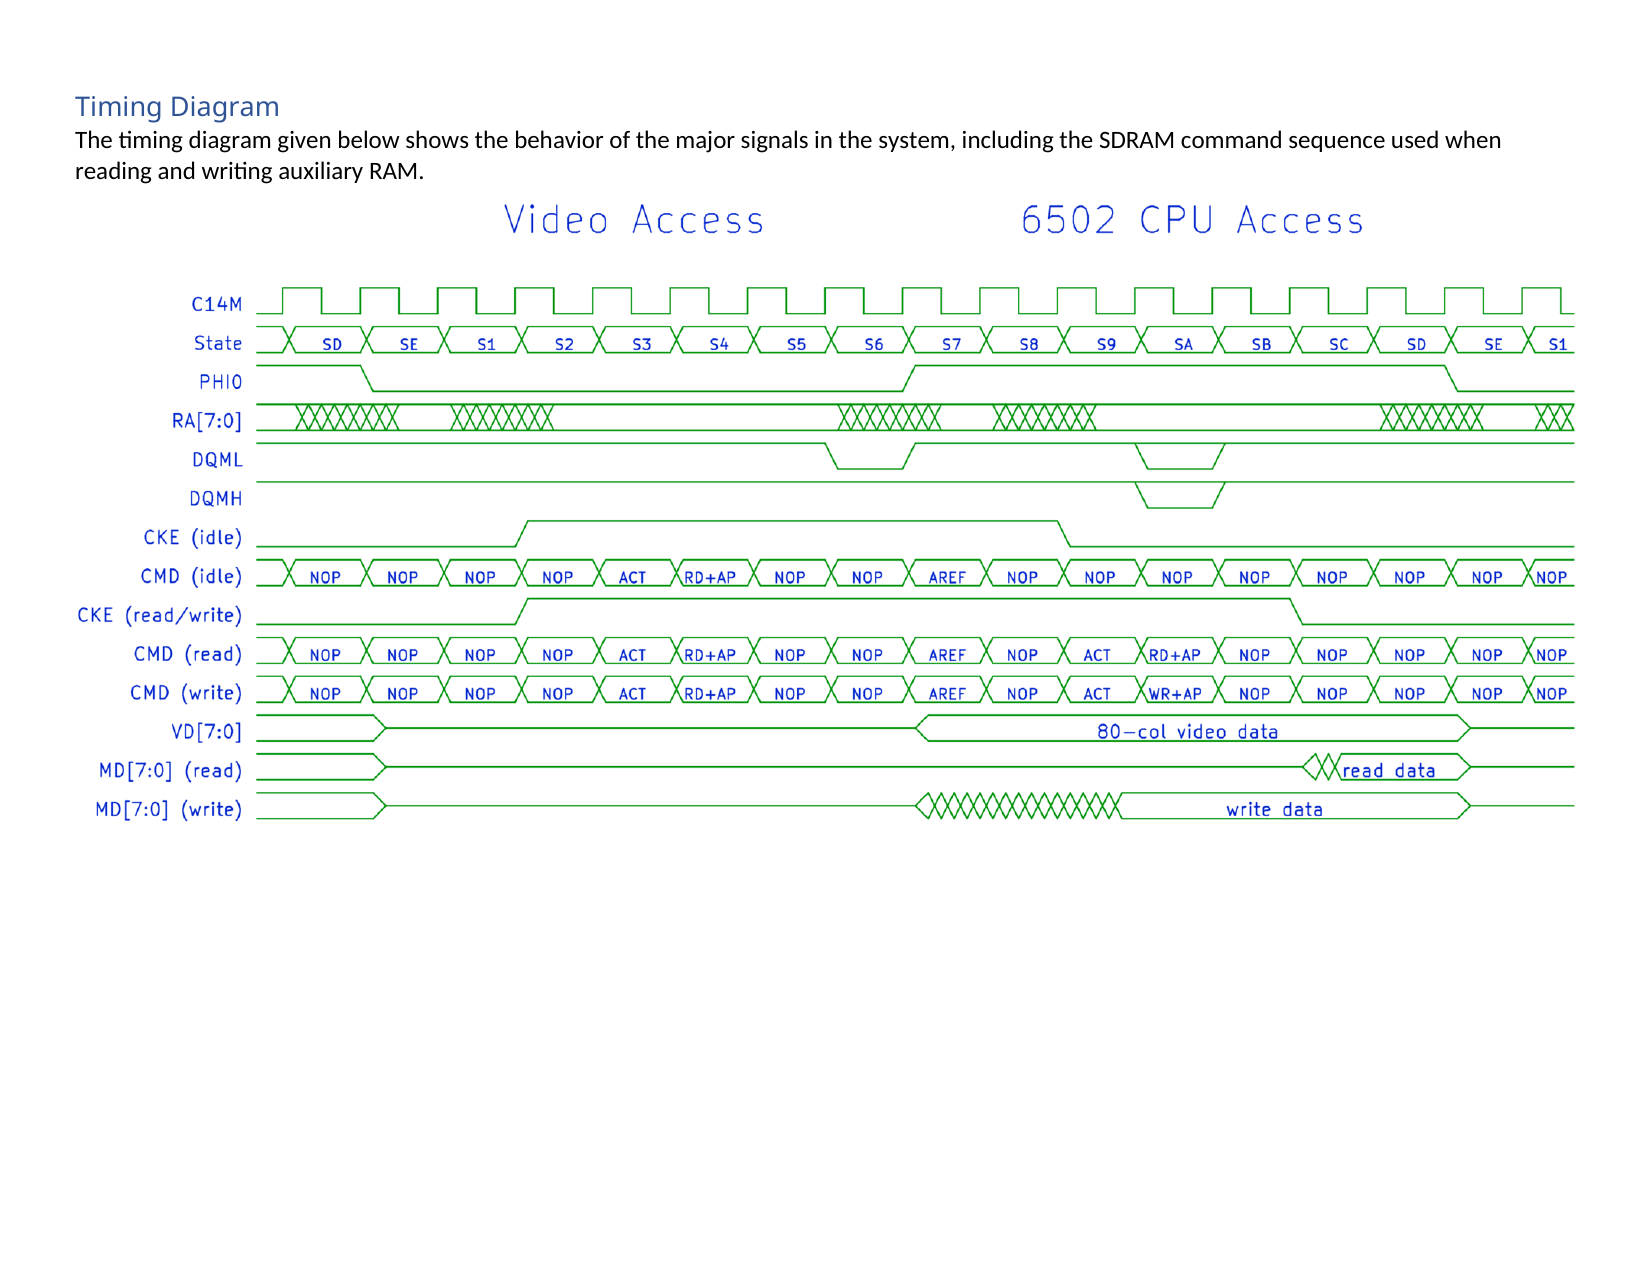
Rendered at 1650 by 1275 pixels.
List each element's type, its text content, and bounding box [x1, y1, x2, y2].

subtitle Timing Diagram [75, 87, 1575, 124]
text The timing diagram given below shows the behavior of the major signals in the system, including the SDRAM command sequence used when reading and writing auxiliary RAM. [75, 124, 1575, 185]
picture [75, 185, 1575, 835]
